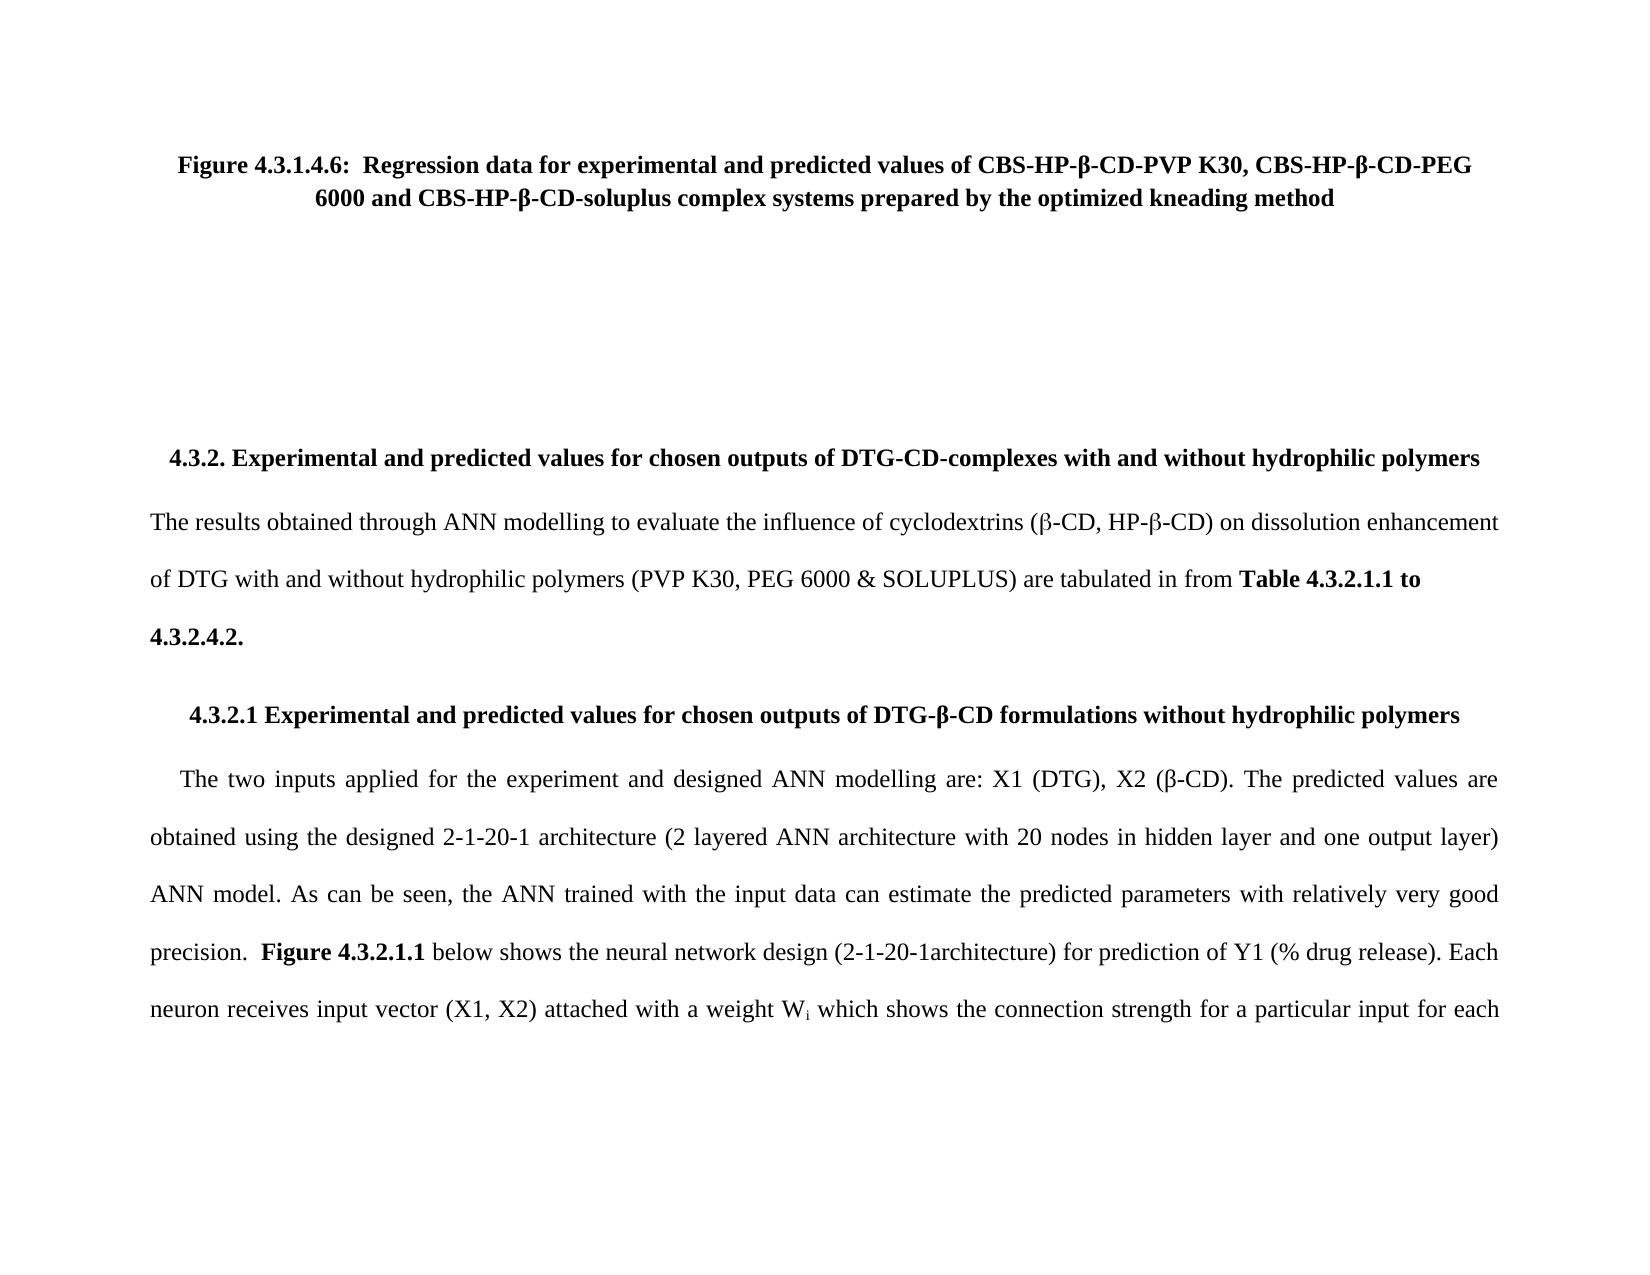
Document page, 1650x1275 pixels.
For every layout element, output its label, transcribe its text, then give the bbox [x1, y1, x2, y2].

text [150, 764, 1500, 1023]
text 4.3.2. Experimental and predicted values for chosen outputs of DTG-CD-complexes with and without hydrophilic polymers [150, 443, 1500, 472]
text 4.3.2.1 Experimental and predicted values for chosen outputs of DTG-β-CD formulations without hydrophilic polymers [47, 700, 1500, 729]
text Figure 4.3.1.4.6: Regression data for experimental and predicted values of CBS-HP-β-CD-PVP K30, CBS-HP-β-CD-PEG 6000 and CBS-HP-β-CD-soluplus complex systems prepared by the optimized kneading method [150, 150, 1500, 212]
text The results obtained through ANN modelling to evaluate the influence of cyclodextrins (-CD, HP--CD) on dissolution enhancement of DTG with and without hydrophilic polymers (PVP K30, PEG 6000 & SOLUPLUS) are tabulated in from Table 4.3.2.1.1 to 4.3.2.4.2. [150, 507, 1500, 651]
